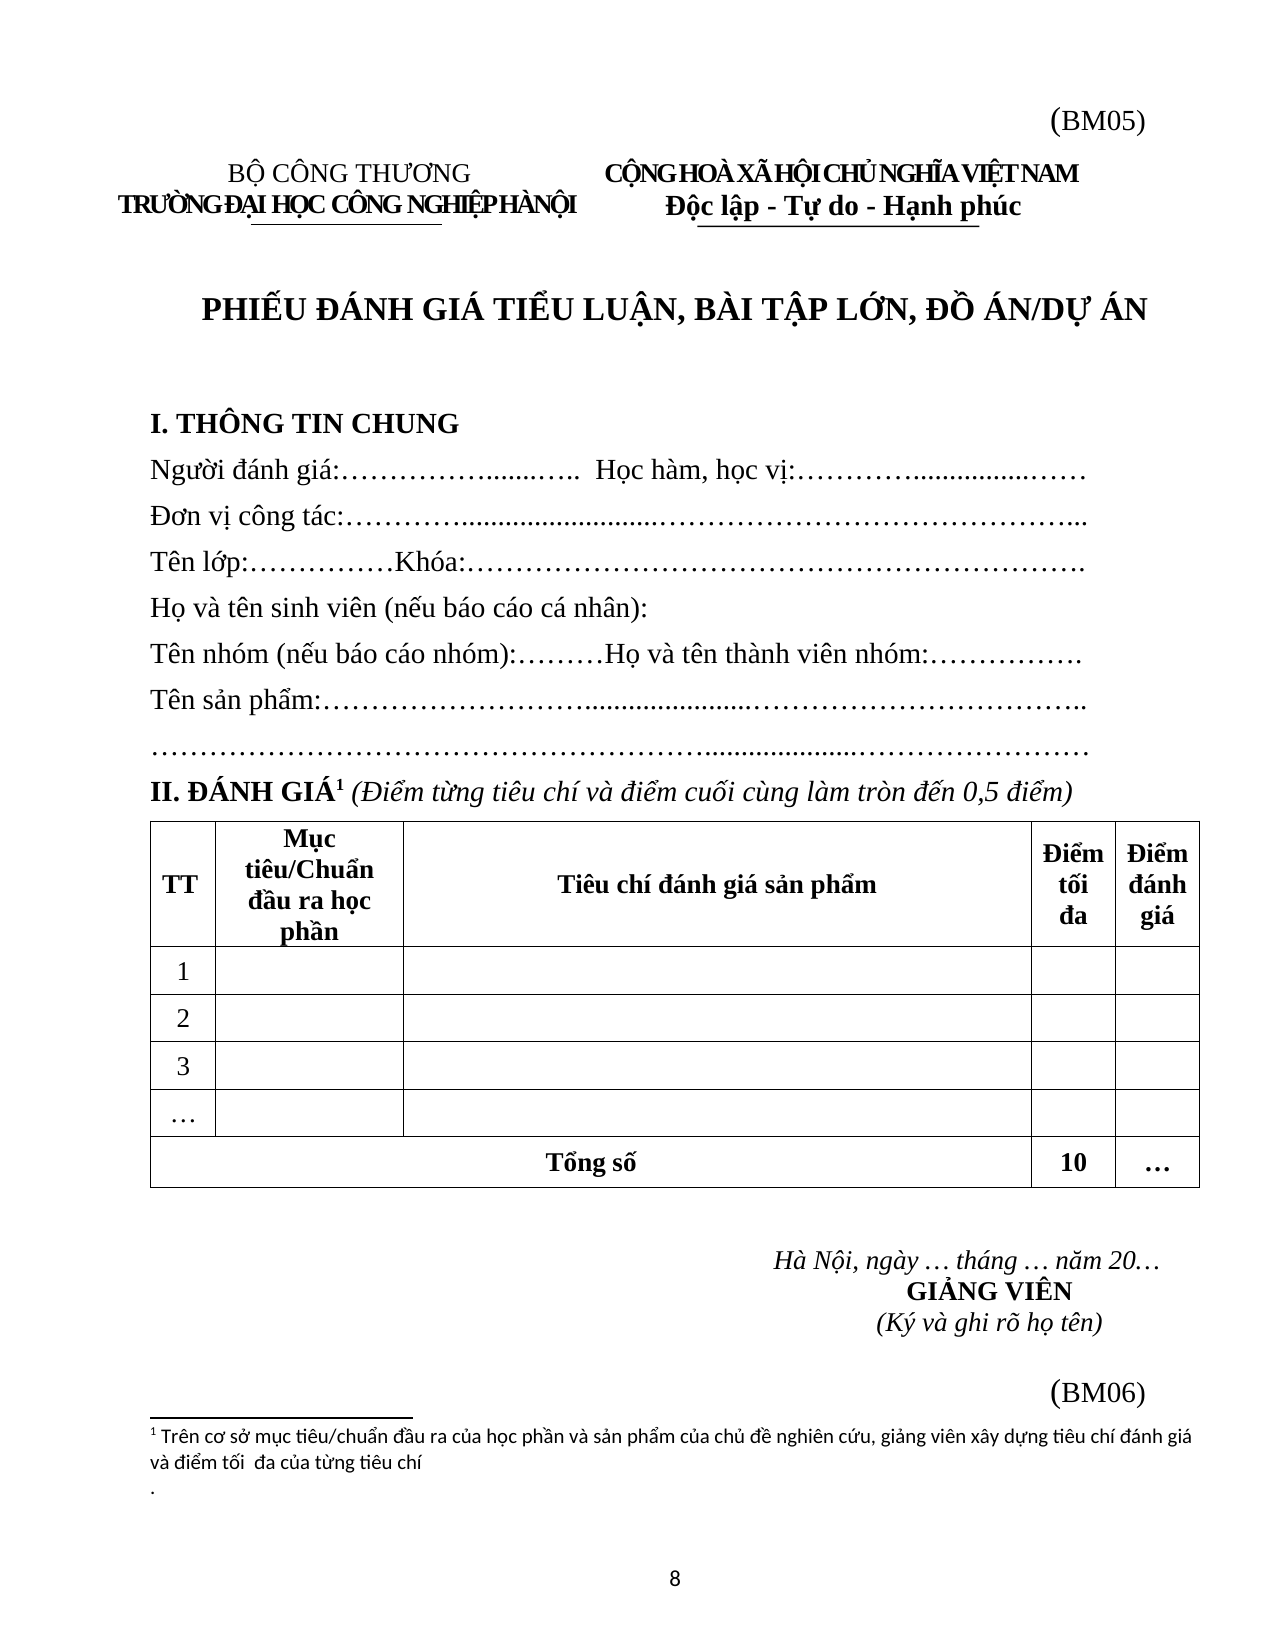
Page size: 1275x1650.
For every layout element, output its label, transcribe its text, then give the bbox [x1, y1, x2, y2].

table_header Tiêu chí đánh giá sản phẩm [404, 822, 1031, 946]
table_cell [1116, 1042, 1199, 1089]
table_cell [1032, 947, 1115, 994]
table_cell [216, 1042, 403, 1089]
text II. ĐÁNH GIÁ (Điểm từng tiêu chí và điểm cuối cùng làm tròn đến 0,5 điểm) [150, 774, 1200, 808]
table_cell [216, 947, 403, 994]
table_cell [1032, 1090, 1115, 1136]
text (BM05) [150, 99, 1200, 137]
text Họ và tên sinh viên (nếu báo cáo cá nhân): [150, 590, 1200, 624]
text GIẢNG VIÊN [150, 1275, 1200, 1306]
table_cell [1032, 1042, 1115, 1089]
text (Ký và ghi rõ họ tên) [150, 1306, 1200, 1337]
text Người đánh giá:…………….......….. Học hàm, học vị:…………................…… [150, 452, 1200, 486]
text Đơn vị công tác:…………...........................……………………………………... [150, 498, 1200, 532]
text ………………………………………………….....................…………………… [150, 728, 1200, 762]
table_cell 3 [151, 1042, 215, 1089]
text Tên nhóm (nếu báo cáo nhóm):………Họ và tên thành viên nhóm:……………. [150, 636, 1200, 670]
table_header Điểm đánh giá [1116, 822, 1199, 946]
table_cell [1116, 947, 1199, 994]
table_cell [216, 995, 403, 1041]
text Hà Nội, ngày … tháng … năm 20… [150, 1244, 1200, 1275]
text (BM06) [150, 1371, 1200, 1409]
table_header Điểm tối đa [1032, 822, 1115, 946]
text I. THÔNG TIN CHUNG [150, 406, 1200, 440]
table_cell [404, 1090, 1031, 1136]
table_cell … [151, 1090, 215, 1136]
table_cell 10 [1032, 1137, 1115, 1187]
table_cell Tổng số [151, 1137, 1031, 1187]
table_cell [404, 947, 1031, 994]
table_cell [216, 1090, 403, 1136]
table_cell [1116, 995, 1199, 1041]
table_cell [404, 1042, 1031, 1089]
text Tên lớp:……………Khóa:………………………………………………………. [150, 544, 1200, 578]
table_header CỘNG HOÀ XÃ HỘI CHỦ NGHĨA VIỆT NAM Độc lập - Tự do - Hạnh phúc [593, 157, 1093, 231]
text Tên sản phẩm:……………………….......................…………………………….. [150, 682, 1200, 716]
table_header TT [151, 822, 215, 946]
table_header BỘ CÔNG THƯƠNG TRƯỜNG ĐẠI HỌC CÔNG NGHIỆP HÀNỘI [106, 157, 593, 231]
table_cell … [1116, 1137, 1199, 1187]
table_cell [1116, 1090, 1199, 1136]
table_cell 1 [151, 947, 215, 994]
table_header Mục tiêu/Chuẩn đầu ra học phần [216, 822, 403, 946]
table_cell [1032, 995, 1115, 1041]
text PHIẾU ĐÁNH GIÁ TIỂU LUẬN, BÀI TẬP LỚN, ĐỒ ÁN/DỰ ÁN [150, 289, 1200, 327]
table_cell [404, 995, 1031, 1041]
table_cell 2 [151, 995, 215, 1041]
